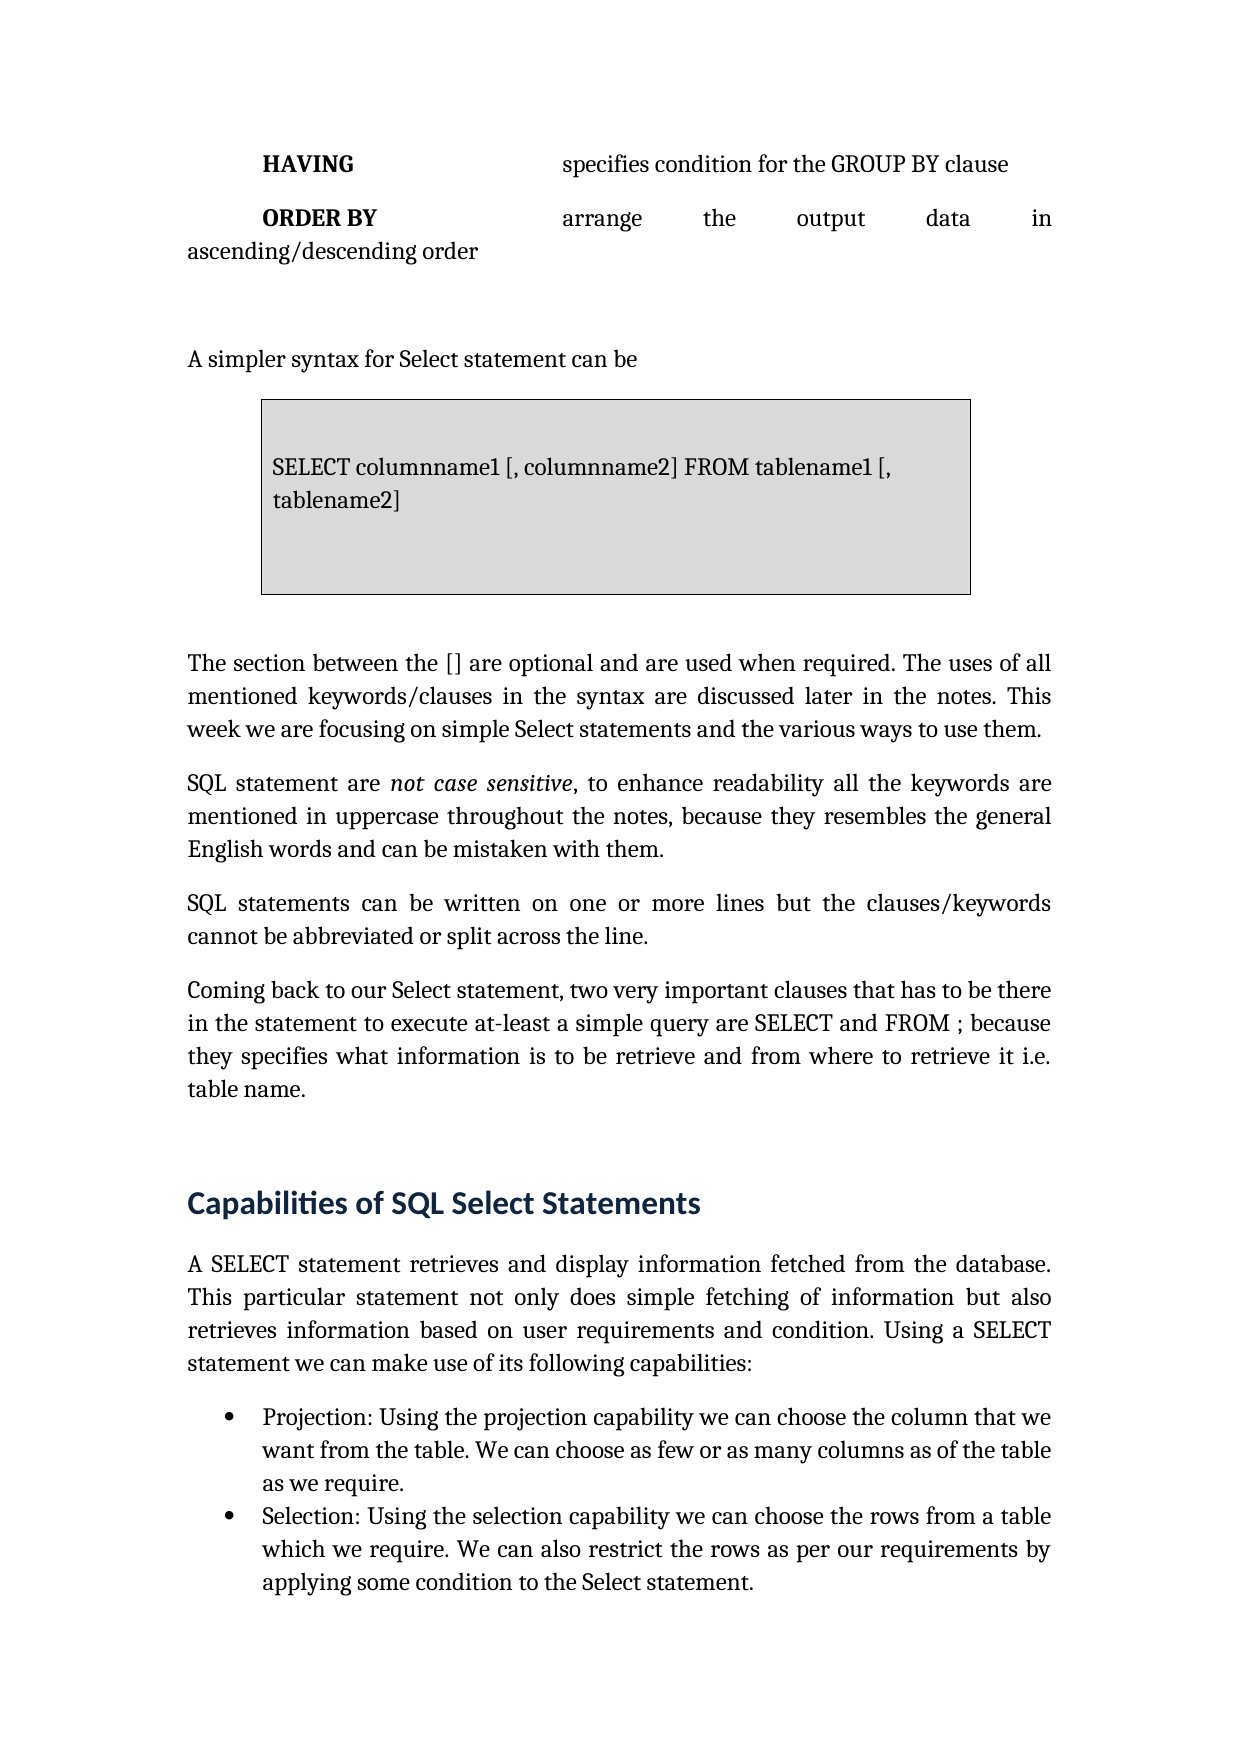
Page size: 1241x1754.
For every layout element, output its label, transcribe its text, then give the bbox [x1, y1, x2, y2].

text ORDER BY arrange the output data in ascending/descending order [187, 204, 1053, 266]
text SQL statements can be written on one or more lines but the clauses/keywords cannot be abbreviated or split across the line. [187, 889, 1053, 951]
text Coming back to our Select statement, two very important clauses that has to be there in the statement to execute at-least a simple query are SELECT and FROM ; because they specifies what information is to be retrieve and from where to retrieve it i.e. table name. [187, 976, 1053, 1103]
table_header SELECT columnname1 [, columnname2] FROM tablename1 [, tablename2] [262, 400, 970, 594]
text The section between the [] are optional and are used when required. The uses of all mentioned keywords/clauses in the syntax are discussed later in the notes. This week we are focusing on simple Select statements and the various ways to use them. [187, 649, 1053, 744]
text HAVING specifies condition for the GROUP BY clause [187, 150, 1053, 179]
text A SELECT statement retrieves and display information fetched from the database. This particular statement not only does simple fetching of information but also retrieves information based on user requirements and condition. Using a SELECT statement we can make use of its following capabilities: [187, 1250, 1053, 1378]
text SQL statement are not case sensitive, to enhance readability all the keywords are mentioned in uppercase throughout the notes, because they resembles the general English words and can be mistaken with them. [187, 769, 1053, 864]
list Projection: Using the projection capability we can choose the column that we want from the table. We can choose as few or as many columns as of the table as we require. [225, 1403, 1053, 1498]
list Selection: Using the selection capability we can choose the rows from a table which we require. We can also restrict the rows as per our requirements by applying some condition to the Select statement. [225, 1502, 1053, 1597]
text A simpler syntax for Select statement can be [187, 344, 1053, 373]
text Capabilities of SQL Select Statements [187, 1182, 1053, 1223]
